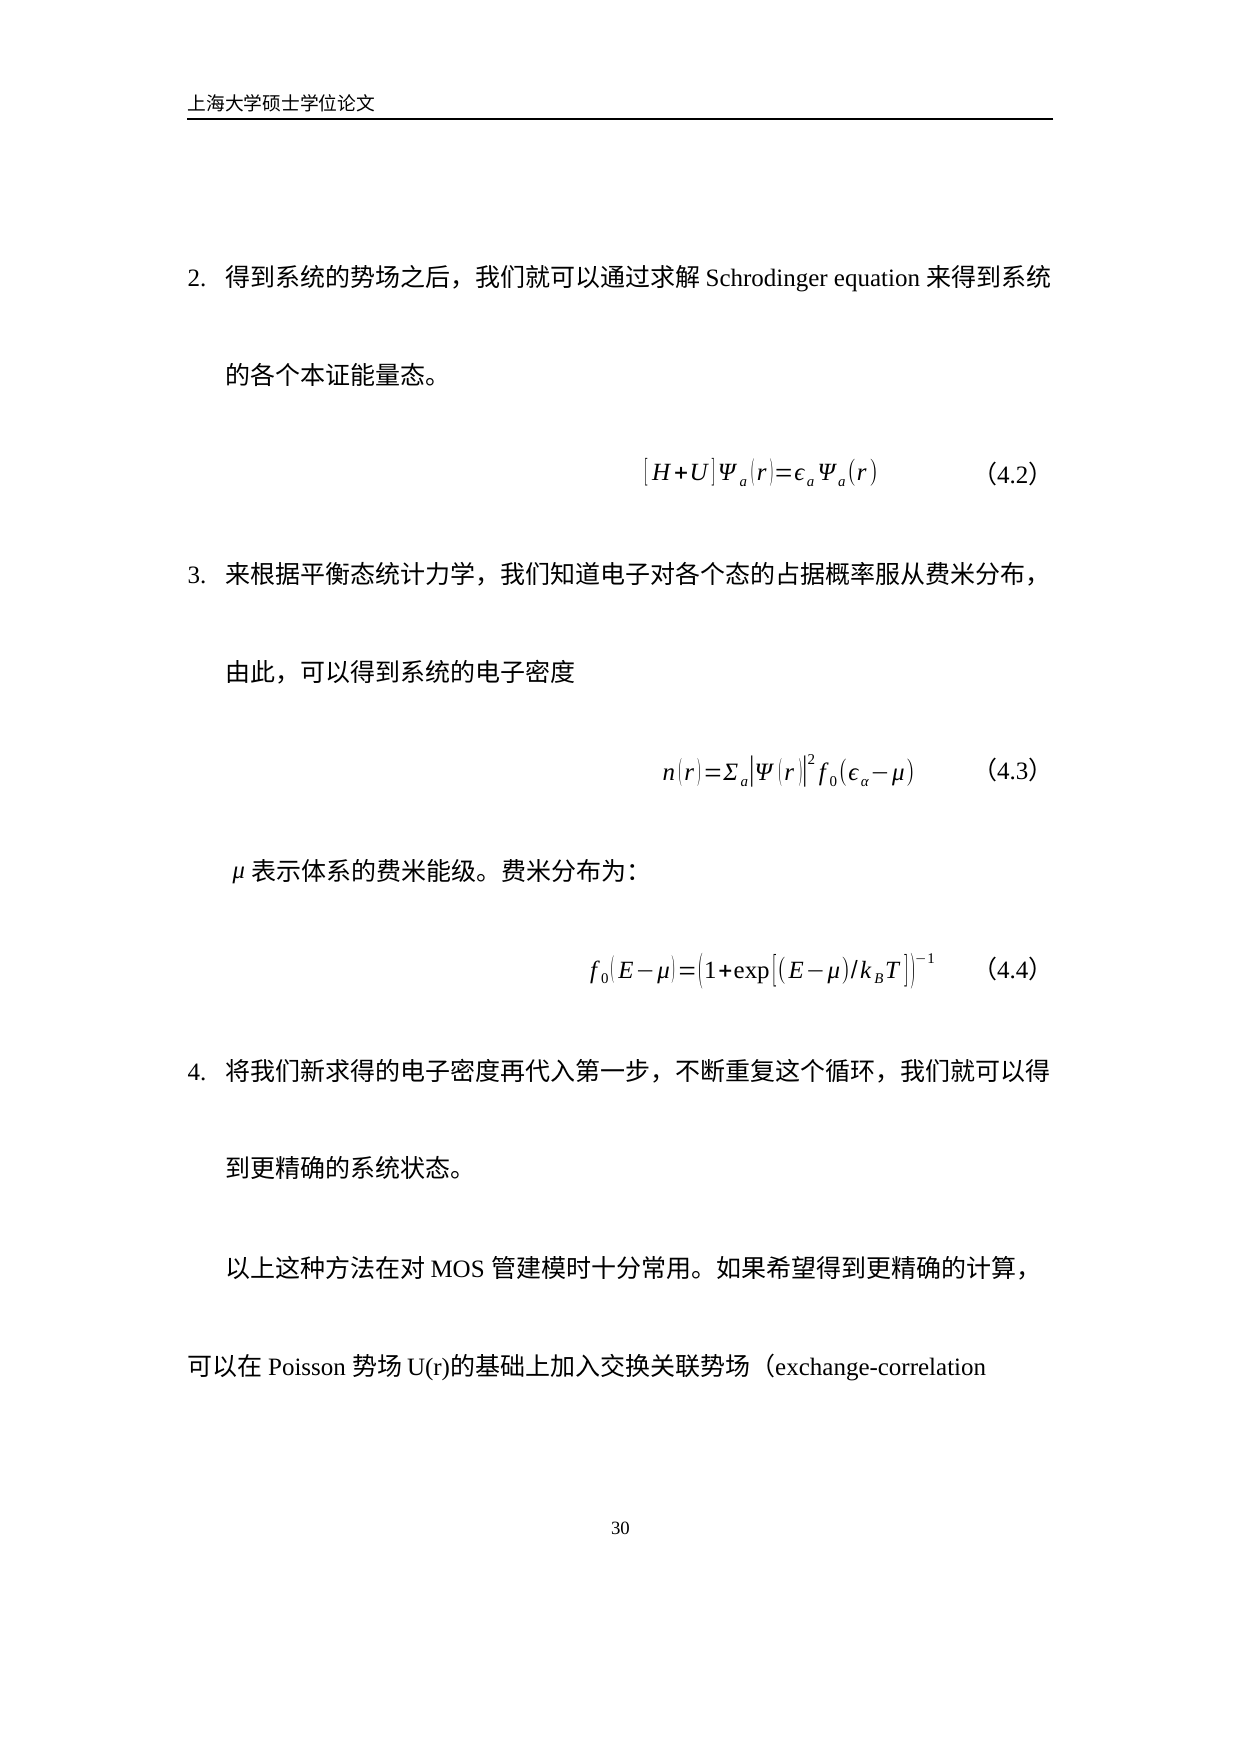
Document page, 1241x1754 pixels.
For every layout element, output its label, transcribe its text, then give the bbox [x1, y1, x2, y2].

list 得到系统的势场之后，我们就可以通过求解 Schrodinger equation 来得到系统的各个本证能量态。 [187, 243, 1053, 406]
text （4.2） [187, 441, 1053, 506]
text （4.4） [187, 937, 1053, 1002]
list 来根据平衡态统计力学，我们知道电子对各个态的占据概率服从费米分布，由此，可以得到系统的电子密度 [187, 540, 1053, 703]
text 以上这种方法在对 MOS 管建模时十分常用。如果希望得到更精确的计算，可以在 Poisson 势场U(r)的基础上加入交换关联势场（exchange-correlation potential ）。 交换关联势场描述了在一个导电介质中围绕在电子周围的空穴(hole)。 [187, 1234, 1053, 1397]
text （4.3） [187, 738, 1053, 803]
list 将我们新求得的电子密度再代入第一步，不断重复这个循环，我们就可以得到更精确的系统状态。 [187, 1037, 1053, 1199]
text 表示体系的费米能级。费米分布为： [187, 837, 1053, 902]
